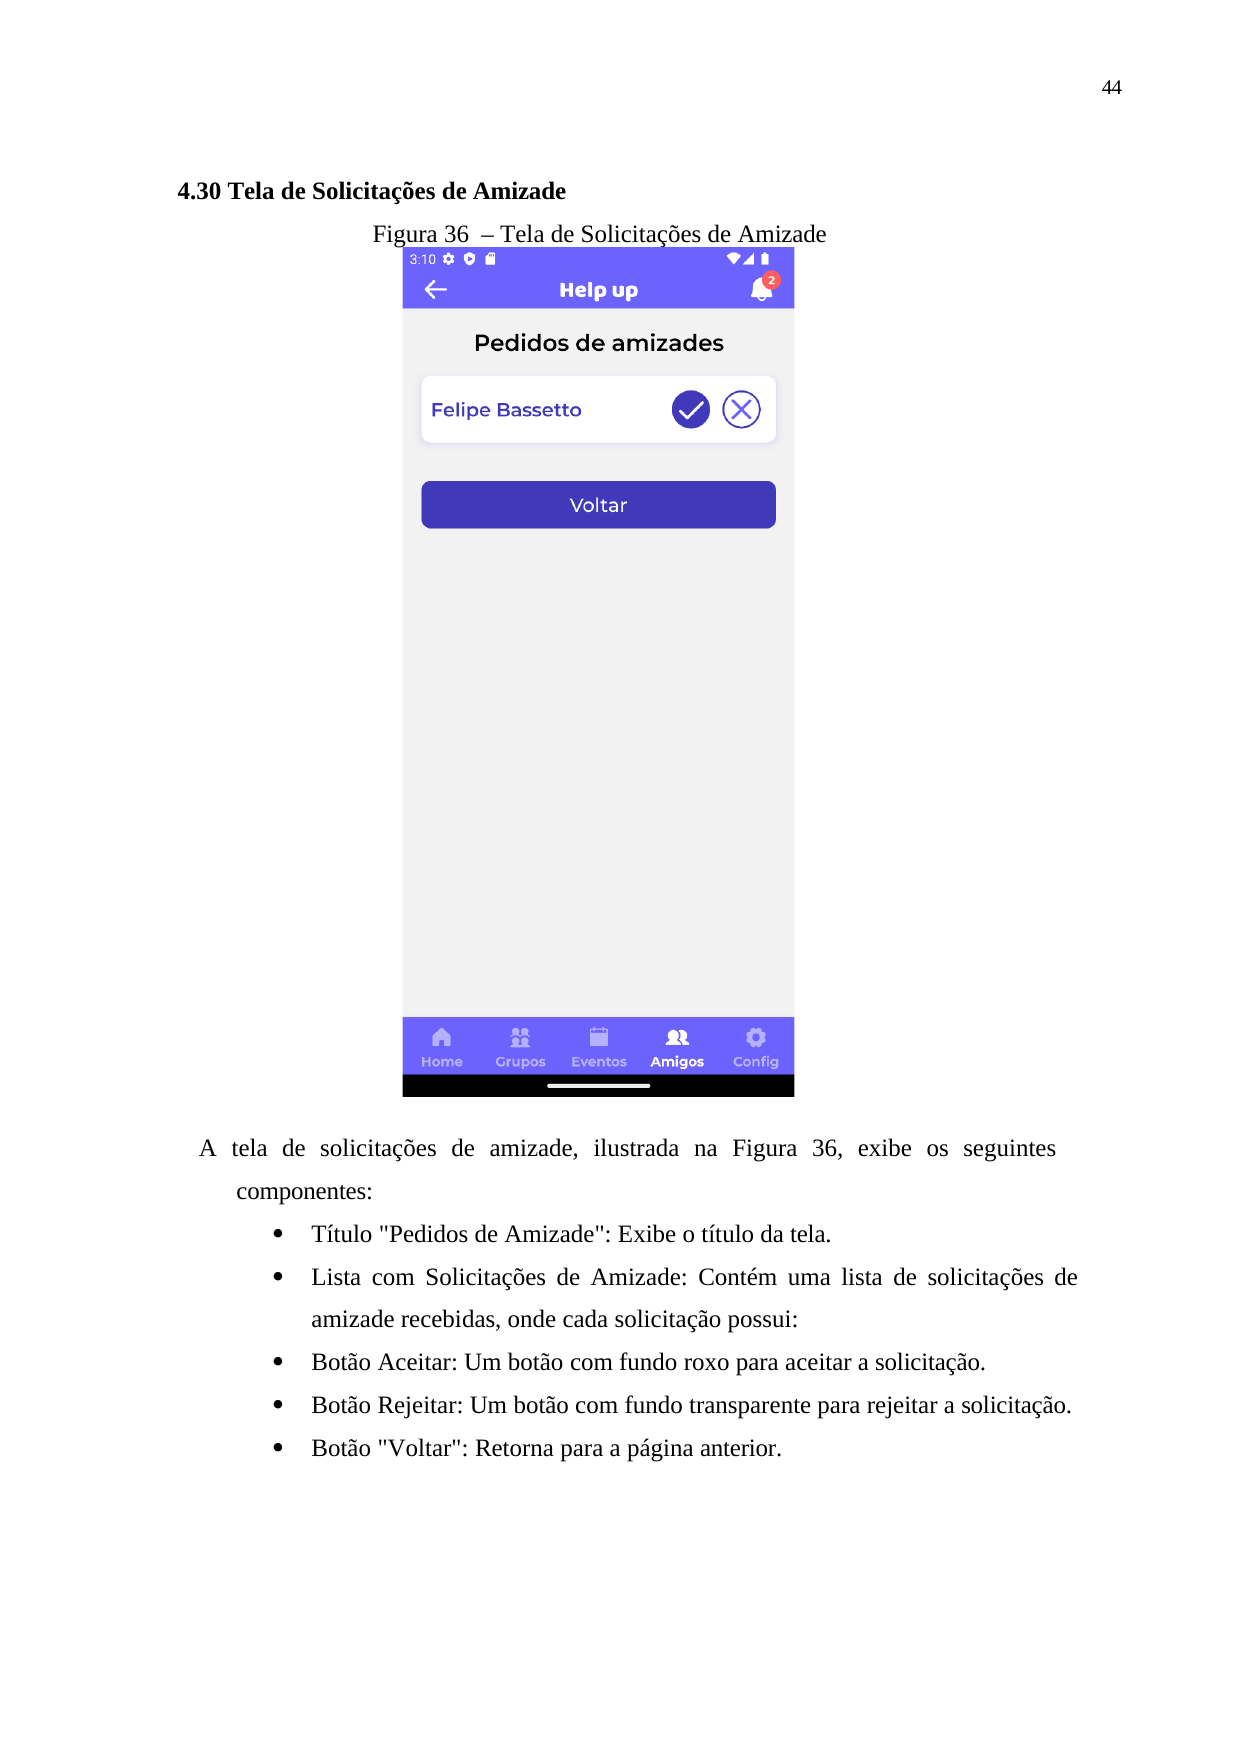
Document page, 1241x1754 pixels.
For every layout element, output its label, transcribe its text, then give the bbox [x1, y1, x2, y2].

list Botão Rejeitar: Um botão com fundo transparente para rejeitar a solicitação. [274, 1390, 1107, 1419]
list Botão "Voltar": Retorna para a página anterior. [274, 1433, 1107, 1462]
list Lista com Solicitações de Amizade: Contém uma lista de solicitações de amizade recebidas, onde cada solicitação possui: [274, 1262, 1098, 1333]
text A tela de solicitações de amizade, ilustrada na Figura 36, exibe os seguintes componentes: [199, 1133, 1107, 1205]
subtitle Tela de Solicitações de Amizade [177, 176, 1107, 205]
list Título "Pedidos de Amizade": Exibe o título da tela. [274, 1219, 1107, 1248]
list Botão Aceitar: Um botão com fundo roxo para aceitar a solicitação. [274, 1347, 1107, 1376]
text Figura 36 – Tela de Solicitações de Amizade [372, 219, 1107, 248]
picture [402, 247, 795, 1097]
